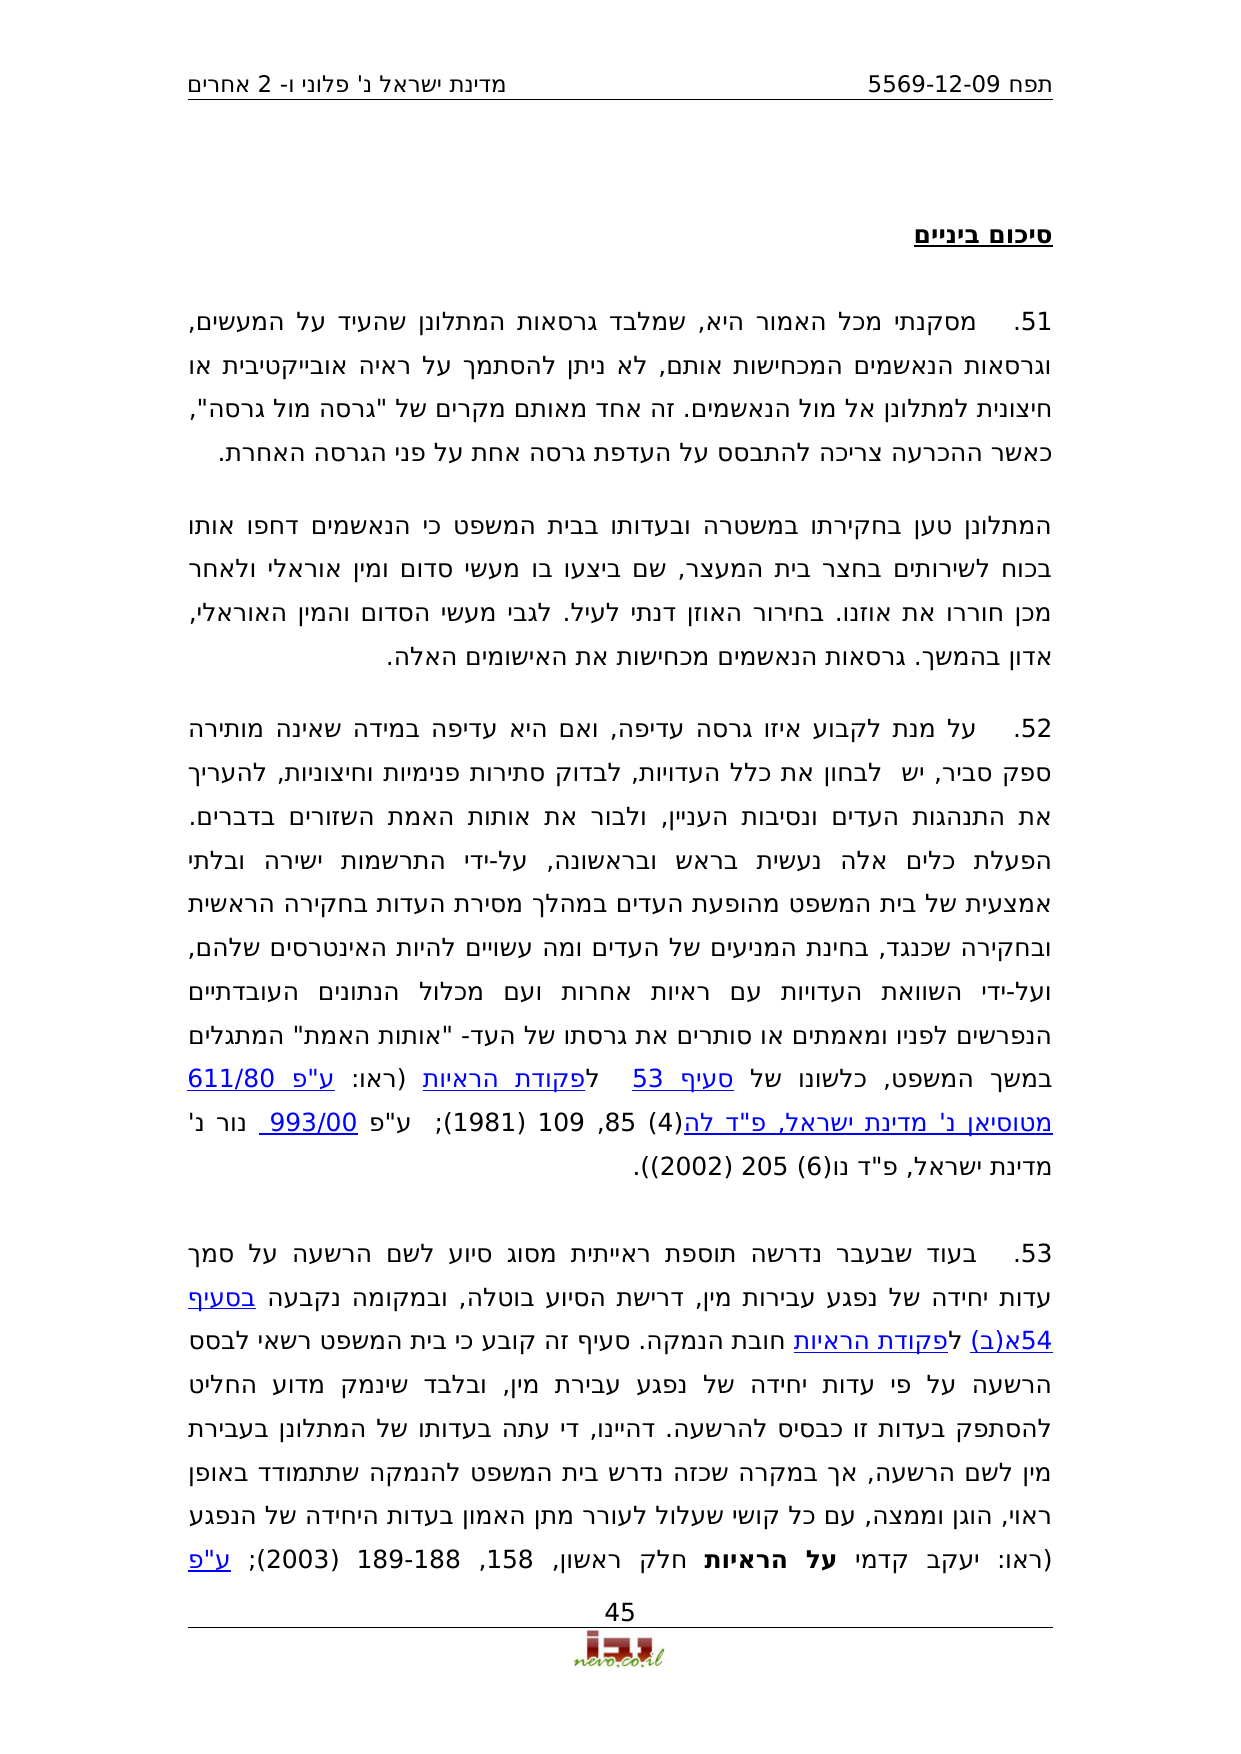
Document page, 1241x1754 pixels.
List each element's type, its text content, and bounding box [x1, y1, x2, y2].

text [187, 1239, 1053, 1574]
text 52. על מנת לקבוע איזו גרסה עדיפה, ואם היא עדיפה במידה שאינה מותירה ספק סביר, יש לבחון את כלל העדויות, לבדוק סתירות פנימיות וחיצוניות, להעריך את התנהגות העדים ונסיבות העניין, ולבור את אותות האמת השזורים בדברים. הפעלת כלים אלה נעשית בראש ובראשונה, על-ידי התרשמות ישירה ובלתי אמצעית של בית המשפט מהופעת העדים במהלך מסירת העדות בחקירה הראשית ובחקירה שכנגד, בחינת המניעים של העדים ומה עשויים להיות האינטרסים שלהם, ועל-ידי השוואת העדויות עם ראיות אחרות ועם מכלול הנתונים העובדתיים הנפרשים לפניו ומאמתים או סותרים את גרסתו של העד- "אותות האמת" המתגלים במשך המשפט, כלשונו של סעיף 53 לפקודת הראיות (ראו: ע"פ 611/80 מטוסיאן נ' מדינת ישראל, פ"ד לה(4) 85, 109 (1981); ע"פ 993/00 נור נ' מדינת ישראל, פ"ד נו(6) 205 (2002)). [187, 715, 1053, 1181]
picture [574, 1630, 666, 1668]
text 51. מסקנתי מכל האמור היא, שמלבד גרסאות המתלונן שהעיד על המעשים, וגרסאות הנאשמים המכחישות אותם, לא ניתן להסתמך על ראיה אובייקטיבית או חיצונית למתלונן אל מול הנאשמים. זה אחד מאותם מקרים של "גרסה מול גרסה", כאשר ההכרעה צריכה להתבסס על העדפת גרסה אחת על פני הגרסה האחרת. [187, 307, 1053, 468]
text המתלונן טען בחקירתו במשטרה ובעדותו בבית המשפט כי הנאשמים דחפו אותו בכוח לשירותים בחצר בית המעצר, שם ביצעו בו מעשי סדום ומין אוראלי ולאחר מכן חוררו את אוזנו. בחירור האוזן דנתי לעיל. לגבי מעשי הסדום והמין האוראלי, אדון בהמשך. גרסאות הנאשמים מכחישות את האישומים האלה. [187, 511, 1053, 671]
text סיכום ביניים [187, 220, 1053, 249]
